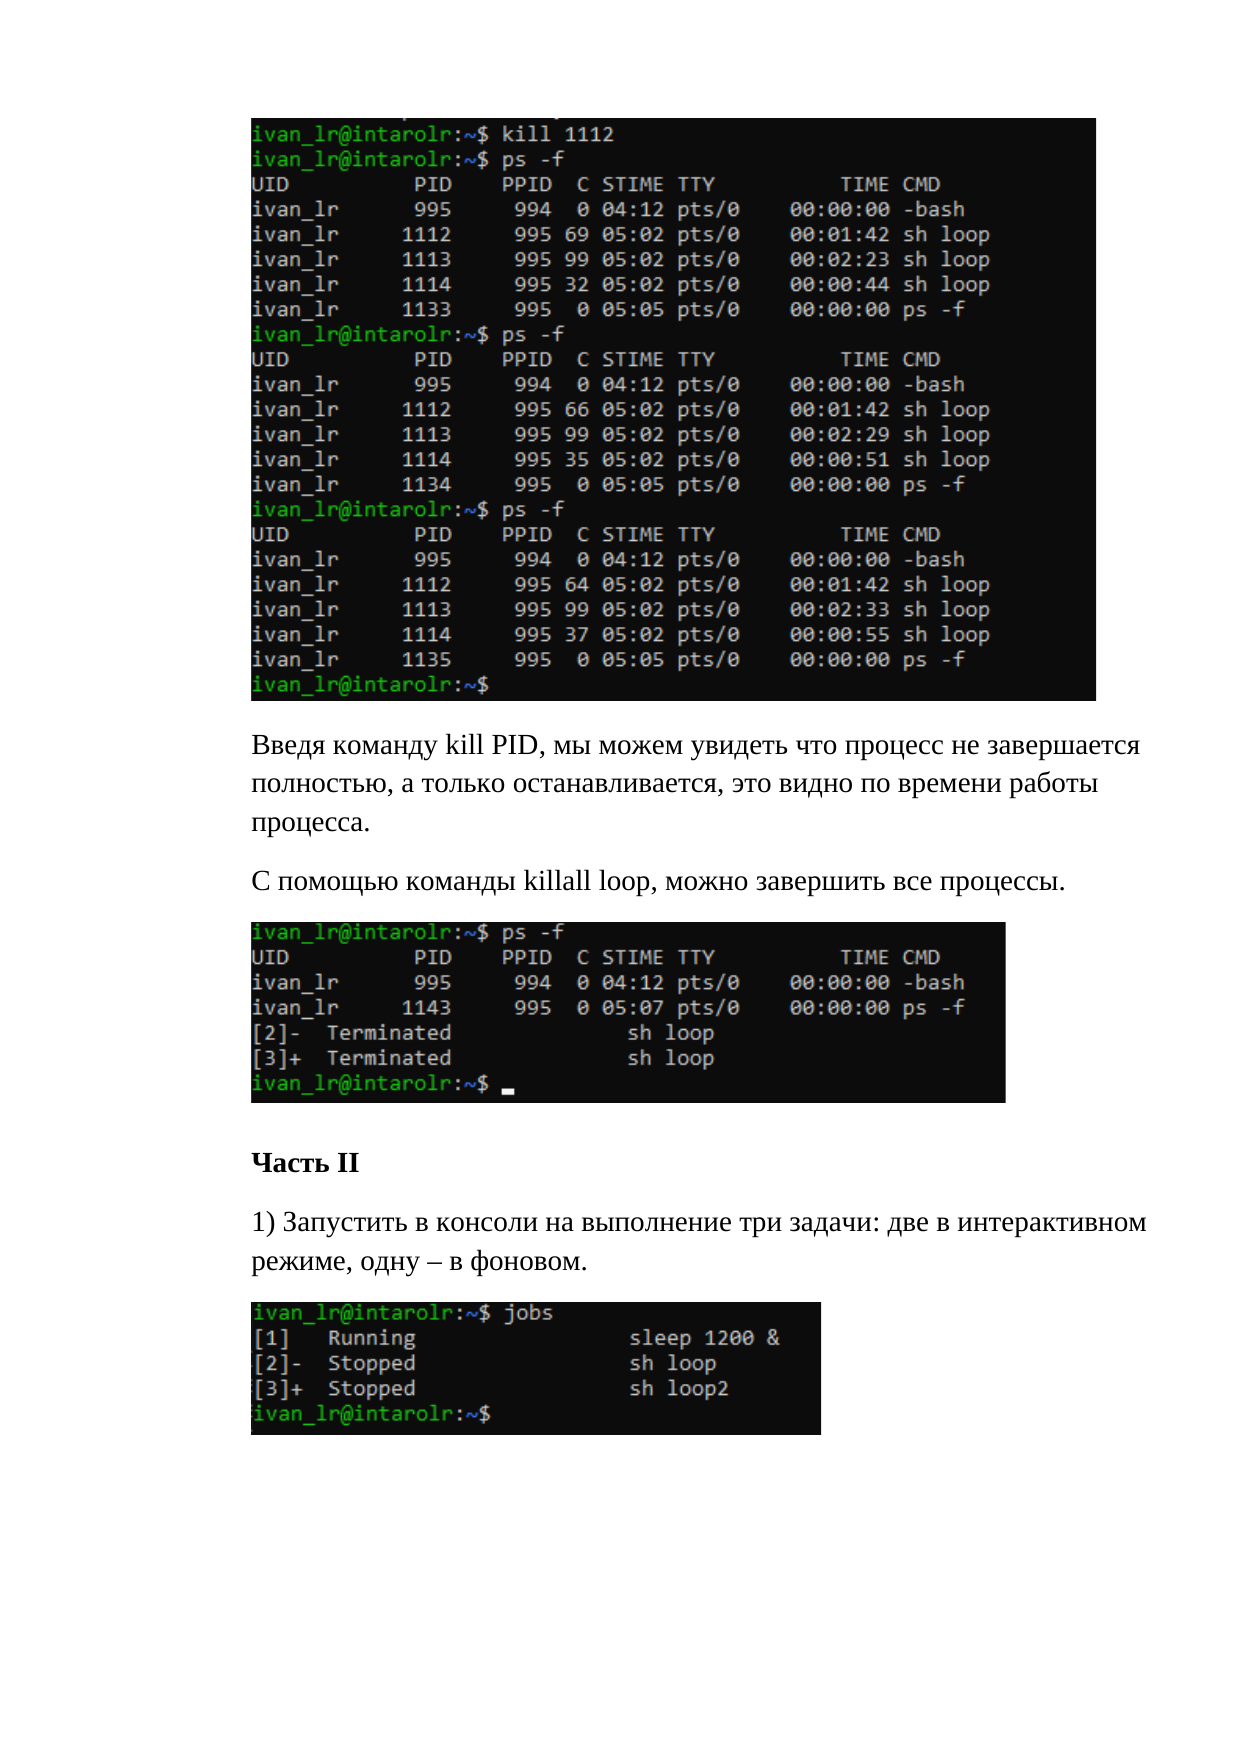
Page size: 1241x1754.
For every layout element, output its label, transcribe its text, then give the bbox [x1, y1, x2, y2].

picture [251, 118, 1097, 701]
picture [251, 1302, 822, 1435]
subtitle Часть II [177, 1145, 1152, 1178]
text Введя команду kill PID, мы можем увидеть что процесс не завершается полностью, а только останавливается, это видно по времени работы процесса. [177, 727, 1152, 837]
picture [251, 922, 1006, 1103]
text С помощью команды killall loop, можно завершить все процессы. [177, 863, 1152, 897]
text 1) Запустить в консоли на выполнение три задачи: две в интерактивном режиме, одну – в фоновом. [177, 1204, 1152, 1276]
